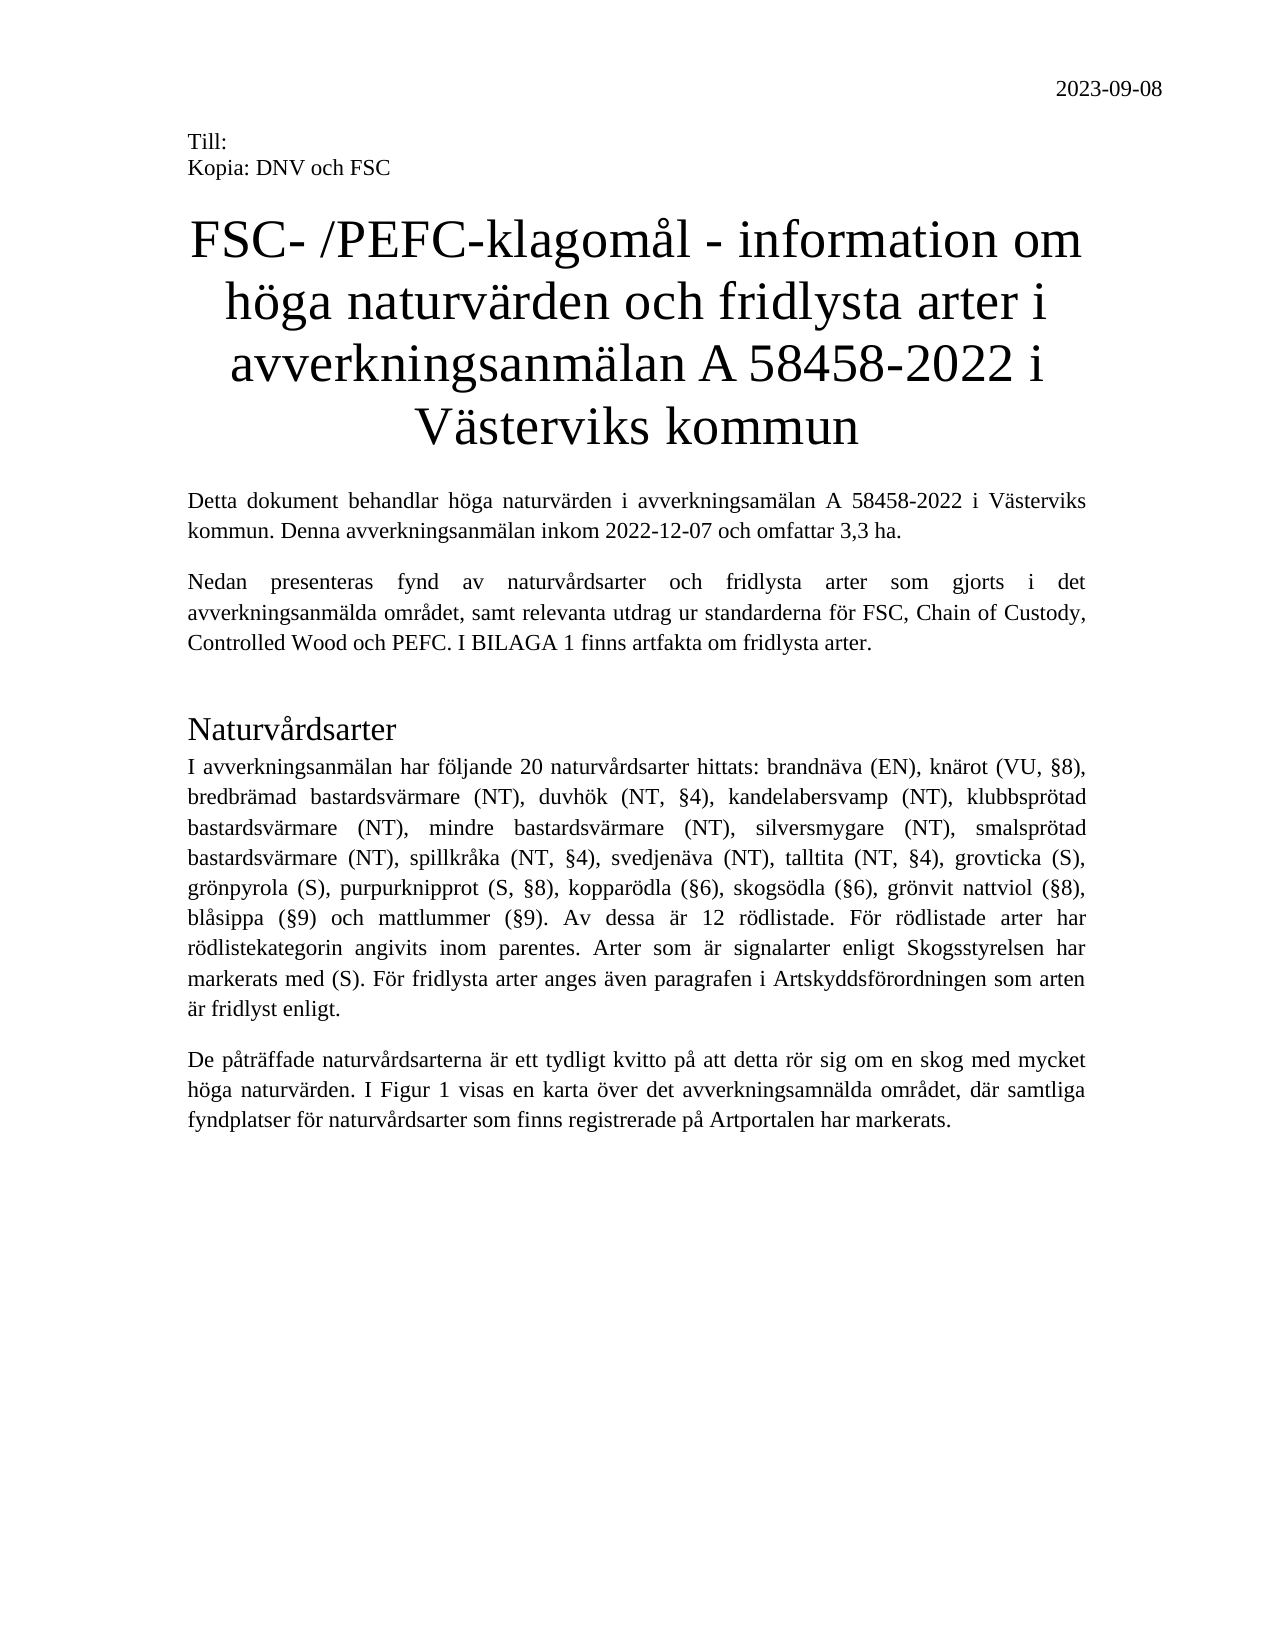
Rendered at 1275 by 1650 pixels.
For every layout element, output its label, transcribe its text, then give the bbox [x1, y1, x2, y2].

text De påträffade naturvårdsarterna är ett tydligt kvitto på att detta rör sig om en skog med mycket höga naturvärden. I Figur 1 visas en karta över det avverkningsamnälda området, där samtliga fyndplatser för naturvårdsarter som finns registrerade på Artportalen har markerats. [187, 1046, 1087, 1133]
text Nedan presenteras fynd av naturvårdsarter och fridlysta arter som gjorts i det avverkningsanmälda området, samt relevanta utdrag ur standarderna för FSC, Chain of Custody, Controlled Wood och PEFC. I BILAGA 1 finns artfakta om fridlysta arter. [187, 568, 1087, 655]
title FSC- /PEFC-klagomål - information om höga naturvärden och fridlysta arter i avverkningsanmälan A 58458-2022 i Västerviks kommun [187, 207, 1087, 456]
text Detta dokument behandlar höga naturvärden i avverkningsamälan A 58458-2022 i Västerviks kommun. Denna avverkningsanmälan inkom 2022-12-07 och omfattar 3,3 ha. [187, 487, 1087, 544]
text I avverkningsanmälan har följande 20 naturvårdsarter hittats: brandnäva (EN), knärot (VU, §8), bredbrämad bastardsvärmare (NT), duvhök (NT, §4), kandelabersvamp (NT), klubbsprötad bastardsvärmare (NT), mindre bastardsvärmare (NT), silversmygare (NT), smalsprötad bastardsvärmare (NT), spillkråka (NT, §4), svedjenäva (NT), talltita (NT, §4), grovticka (S), grönpyrola (S), purpurknipprot (S, §8), kopparödla (§6), skogsödla (§6), grönvit nattviol (§8), blåsippa (§9) och mattlummer (§9). Av dessa är 12 rödlistade. För rödlistade arter har rödlistekategorin angivits inom parentes. Arter som är signalarter enligt Skogsstyrelsen har markerats med (S). För fridlysta arter anges även paragrafen i Artskyddsförordningen som arten är fridlyst enligt. [187, 753, 1087, 1021]
subtitle Naturvårdsarter [187, 709, 1087, 747]
